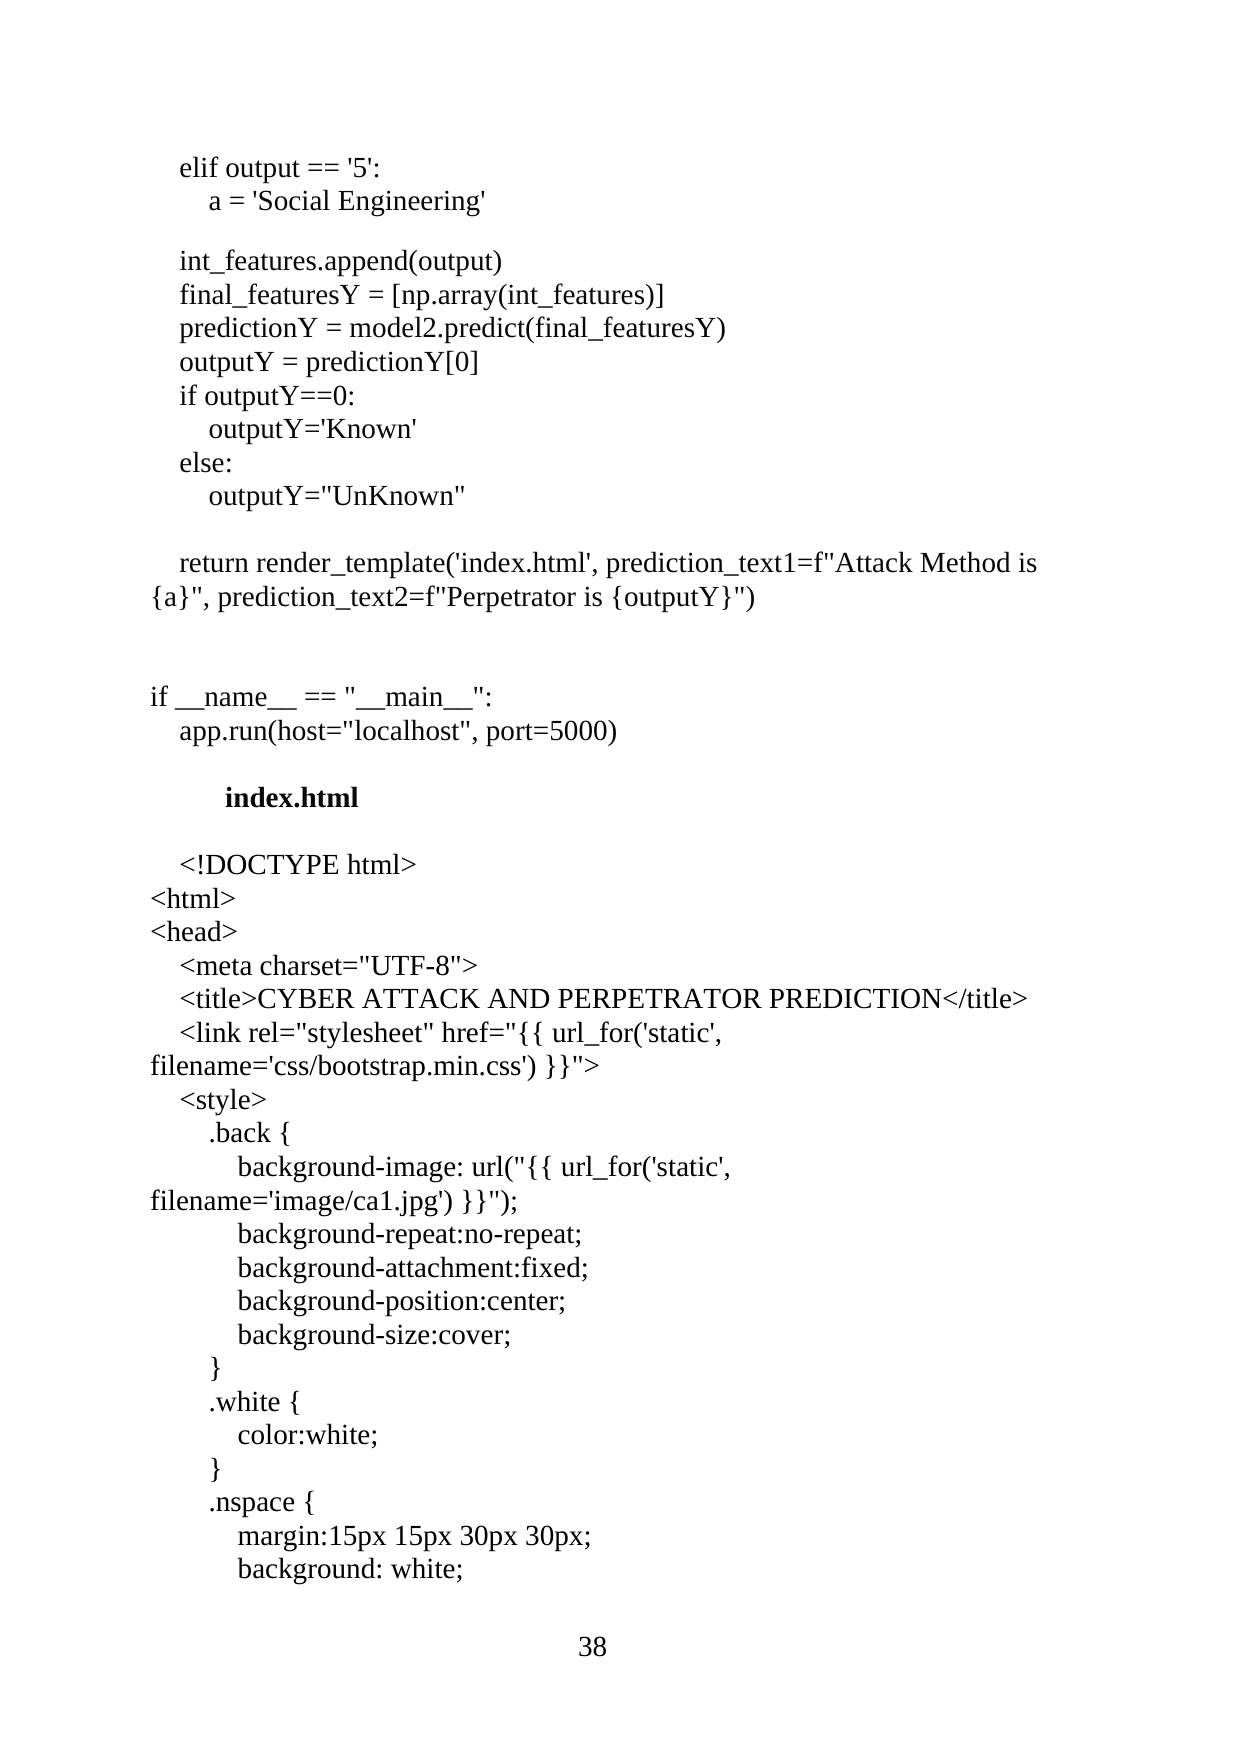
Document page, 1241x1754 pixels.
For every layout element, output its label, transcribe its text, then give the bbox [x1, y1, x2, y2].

text margin:15px 15px 30px 30px; [150, 1518, 1090, 1552]
text <html> [150, 881, 1090, 914]
text background-position:center; [150, 1283, 1090, 1317]
text outputY='Known' [150, 411, 1090, 445]
text int_features.append(output) [150, 243, 1090, 277]
text background-repeat:no-repeat; [150, 1216, 1090, 1250]
text final_featuresY = [np.array(int_features)] [150, 277, 1090, 311]
text background-image: url("{{ url_for('static', filename='image/ca1.jpg') }}"); [150, 1149, 1090, 1216]
text background: white; [150, 1552, 1090, 1585]
text <style> [150, 1082, 1090, 1116]
text color:white; [150, 1417, 1090, 1451]
text <link rel="stylesheet" href="{{ url_for('static', filename='css/bootstrap.min.css') }}"> [150, 1015, 1090, 1082]
text elif output == '5': [150, 150, 1090, 183]
text <head> [150, 914, 1090, 948]
text <!DOCTYPE html> [150, 847, 1090, 881]
text } [150, 1451, 1090, 1484]
text background-size:cover; [150, 1317, 1090, 1350]
text return render_template('index.html', prediction_text1=f"Attack Method is {a}", prediction_text2=f"Perpetrator is {outputY}") [150, 545, 1090, 612]
text app.run(host="localhost", port=5000) [150, 713, 1090, 747]
text if outputY==0: [150, 378, 1090, 411]
text index.html [150, 780, 1090, 814]
text else: [150, 445, 1090, 478]
text if __name__ == "__main__": [150, 679, 1090, 713]
text .nspace { [150, 1484, 1090, 1518]
text .white { [150, 1384, 1090, 1417]
text <title>CYBER ATTACK AND PERPETRATOR PREDICTION</title> [150, 981, 1090, 1015]
text outputY="UnKnown" [150, 478, 1090, 512]
text a = 'Social Engineering' [150, 183, 1090, 217]
text outputY = predictionY[0] [150, 344, 1090, 378]
text predictionY = model2.predict(final_featuresY) [150, 311, 1090, 344]
text } [150, 1350, 1090, 1384]
text background-attachment:fixed; [150, 1250, 1090, 1283]
text <meta charset="UTF-8"> [150, 948, 1090, 981]
text .back { [150, 1116, 1090, 1149]
